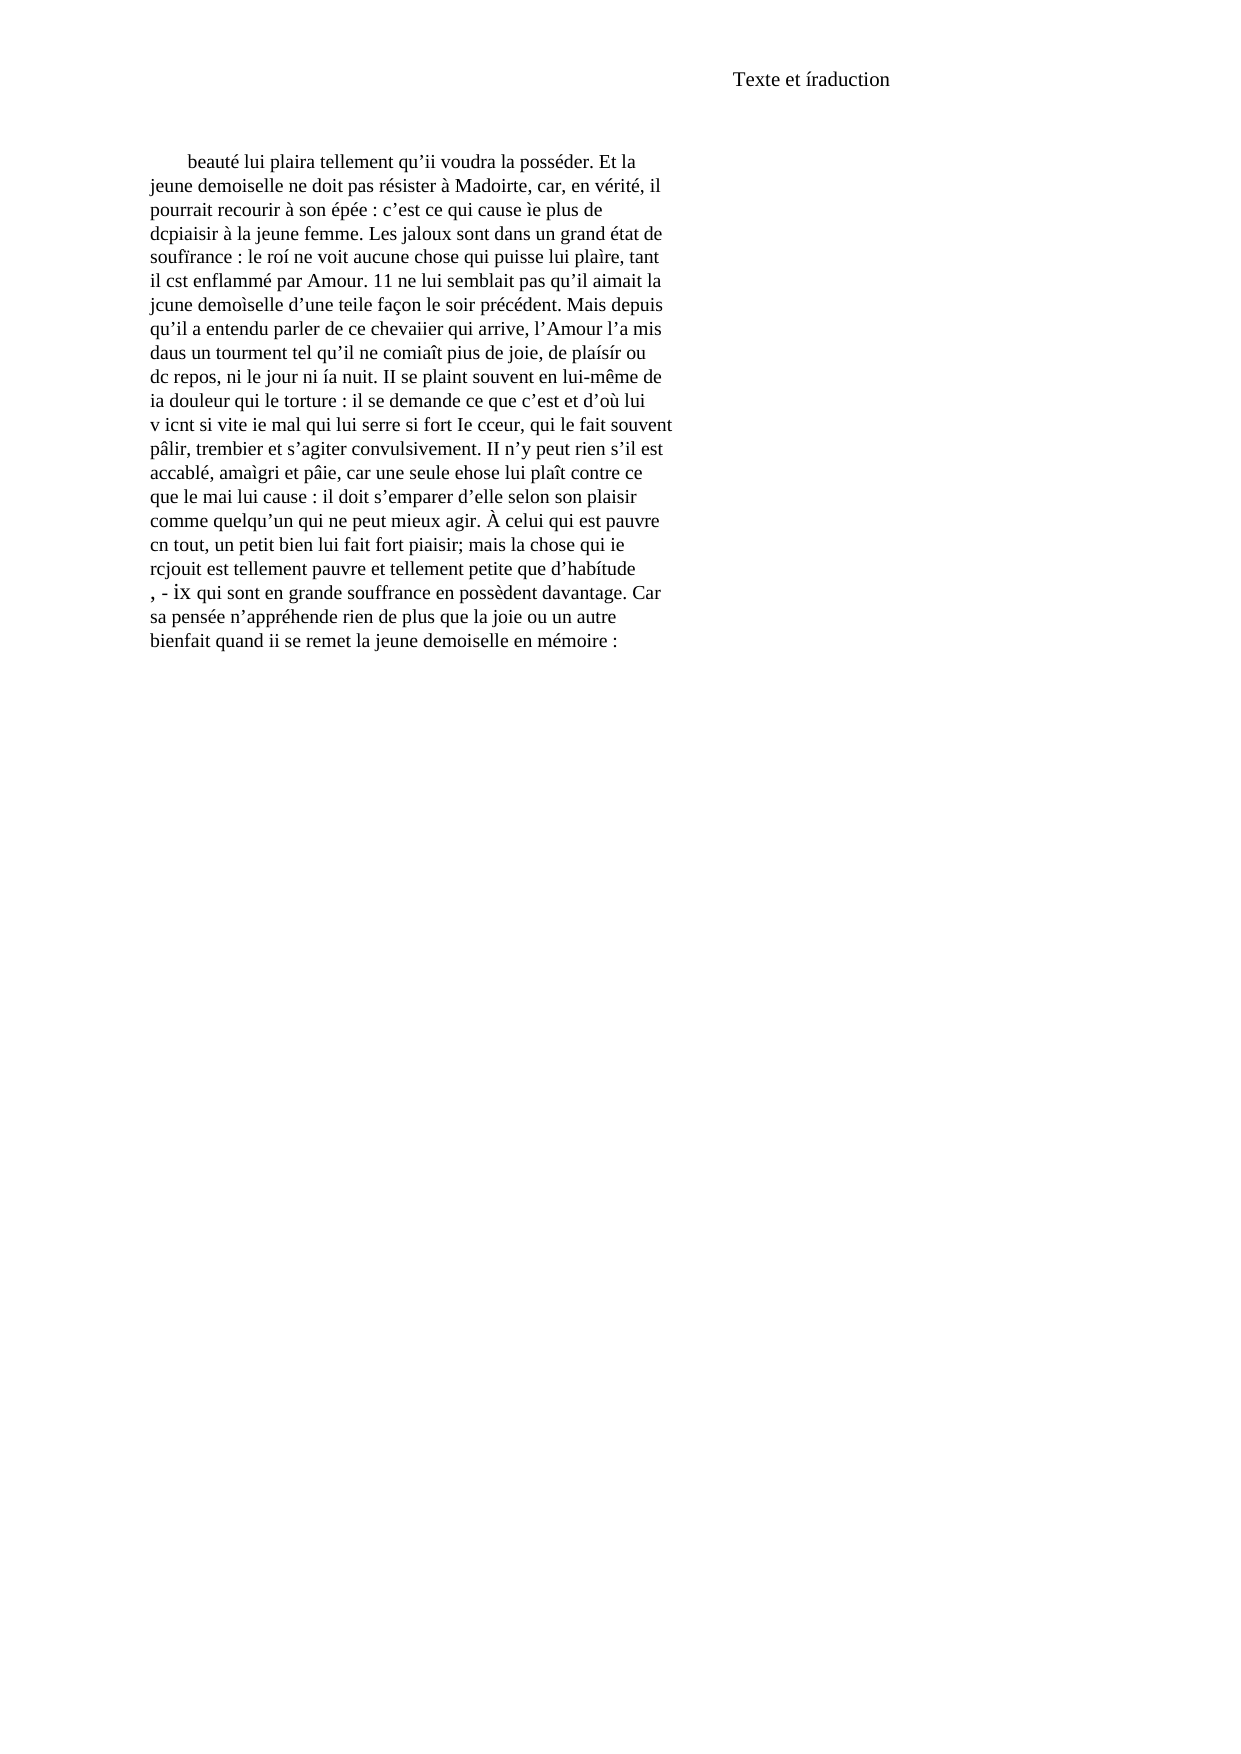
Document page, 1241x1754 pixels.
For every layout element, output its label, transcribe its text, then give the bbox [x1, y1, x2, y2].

text beauté lui plaira tellement qu’ii voudra la posséder. Et la jeune demoiselle ne doit pas résister à Madoirte, car, en vérité, il pourrait recourir à son épée : c’est ce qui cause ìe plus de dcpiaisir à la jeune femme. Les jaloux sont dans un grand état de soufïrance : le roí ne voit aucune chose qui puisse lui plaìre, tant il cst enflammé par Amour. 11 ne lui semblait pas qu’il aimait la jcune demoìselle d’une teile façon le soir précédent. Mais depuis qu’il a entendu parler de ce chevaiier qui arrive, l’Amour l’a mis daus un tourment tel qu’il ne comiaît pius de joie, de plaísír ou dc repos, ni le jour ni ía nuit. II se plaint souvent en lui-même de ia douleur qui le torture : il se demande ce que c’est et d’où lui v icnt si vite ie mal qui lui serre si fort Ie cceur, qui le fait souvent pâlir, trembier et s’agiter convulsivement. II n’y peut rien s’il est accablé, amaìgri et pâie, car une seule ehose lui plaît contre ce que le mai lui cause : il doit s’emparer d’elle selon son plaisir comme quelqu’un qui ne peut mieux agir. À celui qui est pauvre cn tout, un petit bien lui fait fort piaisir; mais la chose qui ie rcjouit est tellement pauvre et tellement petite que d’habítude , - ix qui sont en grande souffrance en possèdent davantage. Car sa pensée n’appréhende rien de plus que la joie ou un autre bienfait quand ii se remet la jeune demoiselle en mémoire : [150, 149, 1090, 652]
